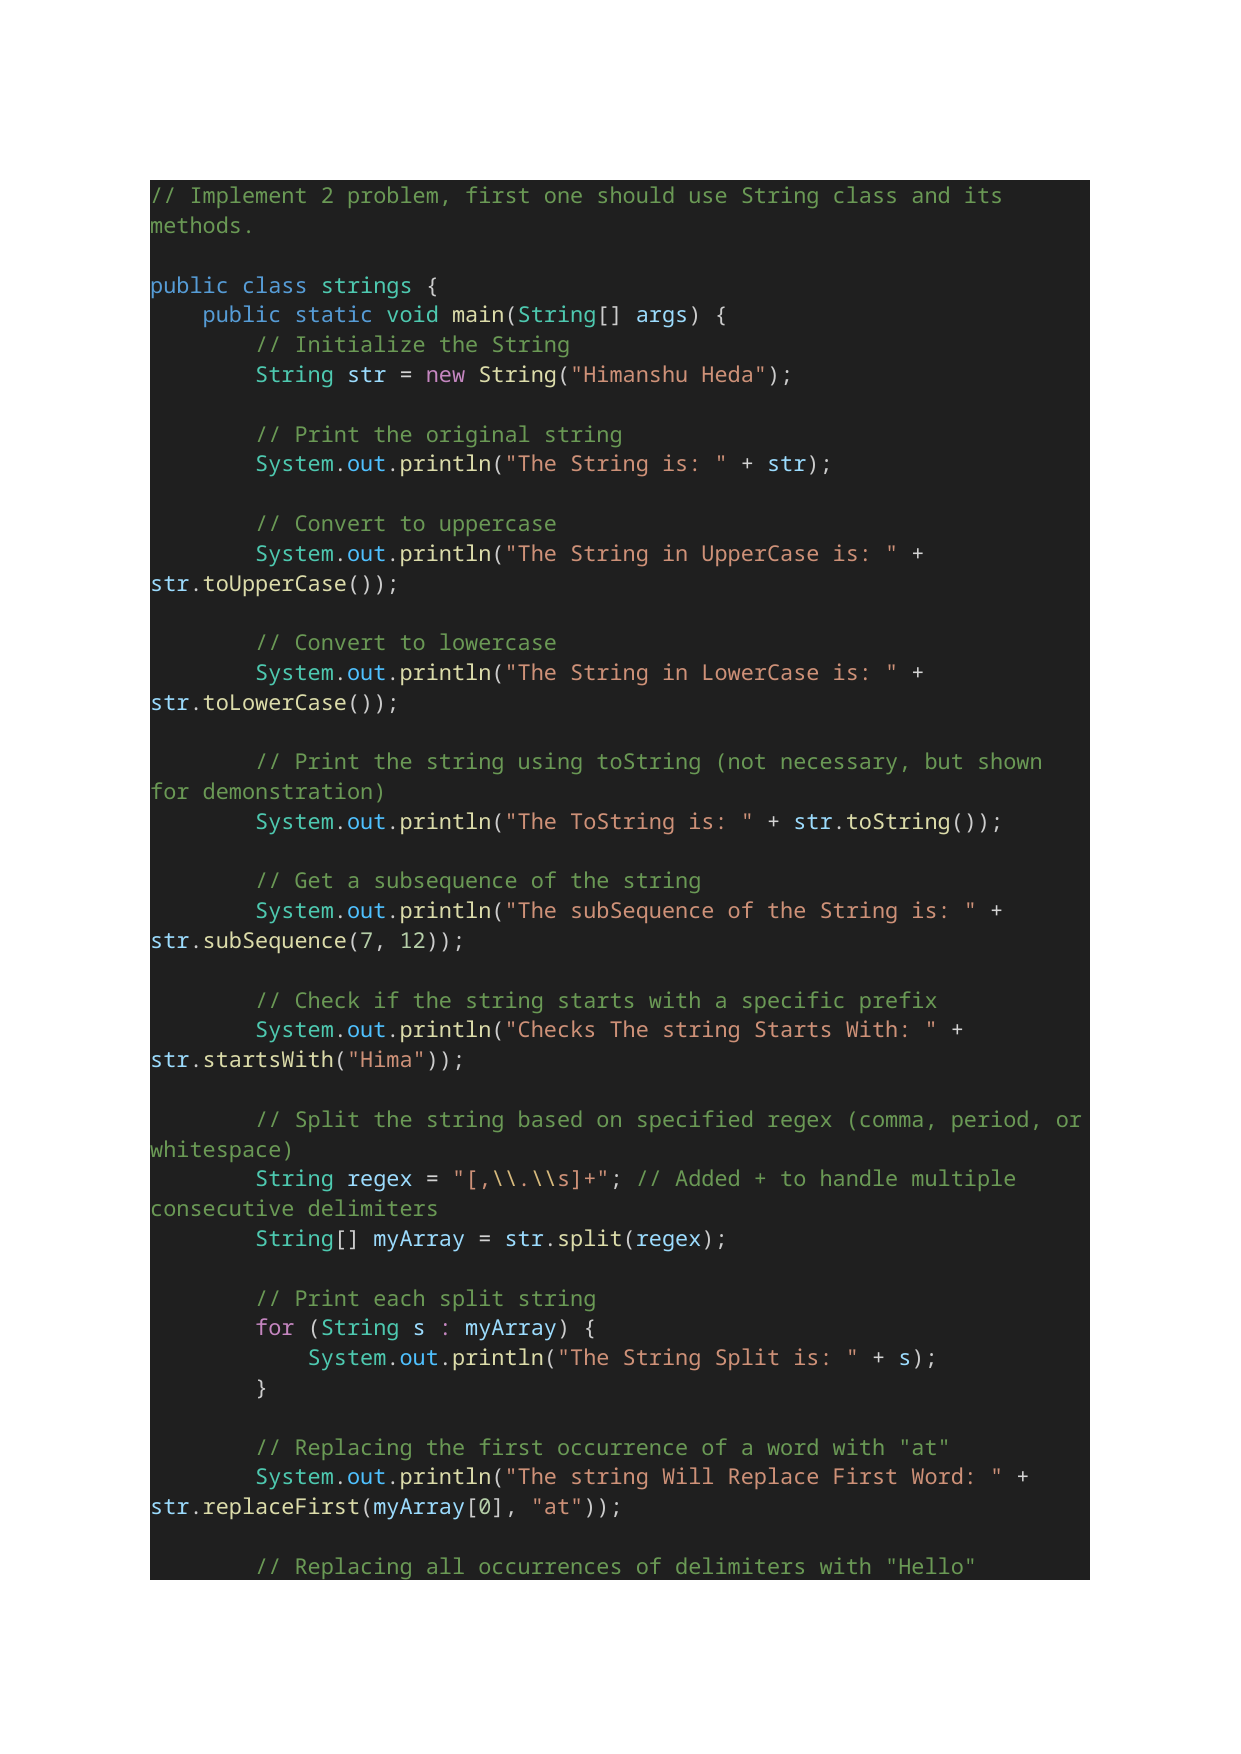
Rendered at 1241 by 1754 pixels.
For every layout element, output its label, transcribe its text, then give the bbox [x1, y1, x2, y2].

text for (String s : myArray) { [150, 1312, 1090, 1342]
text System.out.println("The String in UpperCase is: " + str.toUpperCase()); [150, 538, 1090, 597]
text System.out.println("The String is: " + str); [150, 448, 1090, 478]
text public class strings { [150, 269, 1090, 299]
text String regex = "[,\\.\\s]+"; // Added + to handle multiple consecutive delimiters [150, 1163, 1090, 1223]
text public static void main(String[] args) { [150, 299, 1090, 329]
text // Get a subsequence of the string [150, 865, 1090, 895]
text // Implement 2 problem, first one should use String class and its methods. [150, 180, 1090, 240]
text // Convert to lowercase [150, 627, 1090, 657]
text // Print the string using toString (not necessary, but shown for demonstration) [150, 746, 1090, 806]
text System.out.println("The string Will Replace First Word: " + str.replaceFirst(myArray[0], "at")); [150, 1461, 1090, 1521]
text // Print each split string [150, 1282, 1090, 1312]
text // Print the original string [150, 418, 1090, 448]
text } [150, 1372, 1090, 1402]
text // Split the string based on specified regex (comma, period, or whitespace) [150, 1104, 1090, 1163]
text String[] myArray = str.split(regex); [150, 1223, 1090, 1253]
text System.out.println("The String Split is: " + s); [150, 1342, 1090, 1372]
text // Replacing the first occurrence of a word with "at" [150, 1431, 1090, 1461]
text System.out.println("The String in LowerCase is: " + str.toLowerCase()); [150, 657, 1090, 716]
text System.out.println("The subSequence of the String is: " + str.subSequence(7, 12)); [150, 895, 1090, 955]
text String str = new String("Himanshu Heda"); [150, 359, 1090, 389]
text System.out.println("Checks The string Starts With: " + str.startsWith("Hima")); [150, 1014, 1090, 1074]
text // Initialize the String [150, 329, 1090, 359]
text // Convert to uppercase [150, 508, 1090, 538]
text // Check if the string starts with a specific prefix [150, 984, 1090, 1014]
text System.out.println("The ToString is: " + str.toString()); [150, 806, 1090, 836]
text // Replacing all occurrences of delimiters with "Hello" [150, 1551, 1090, 1580]
